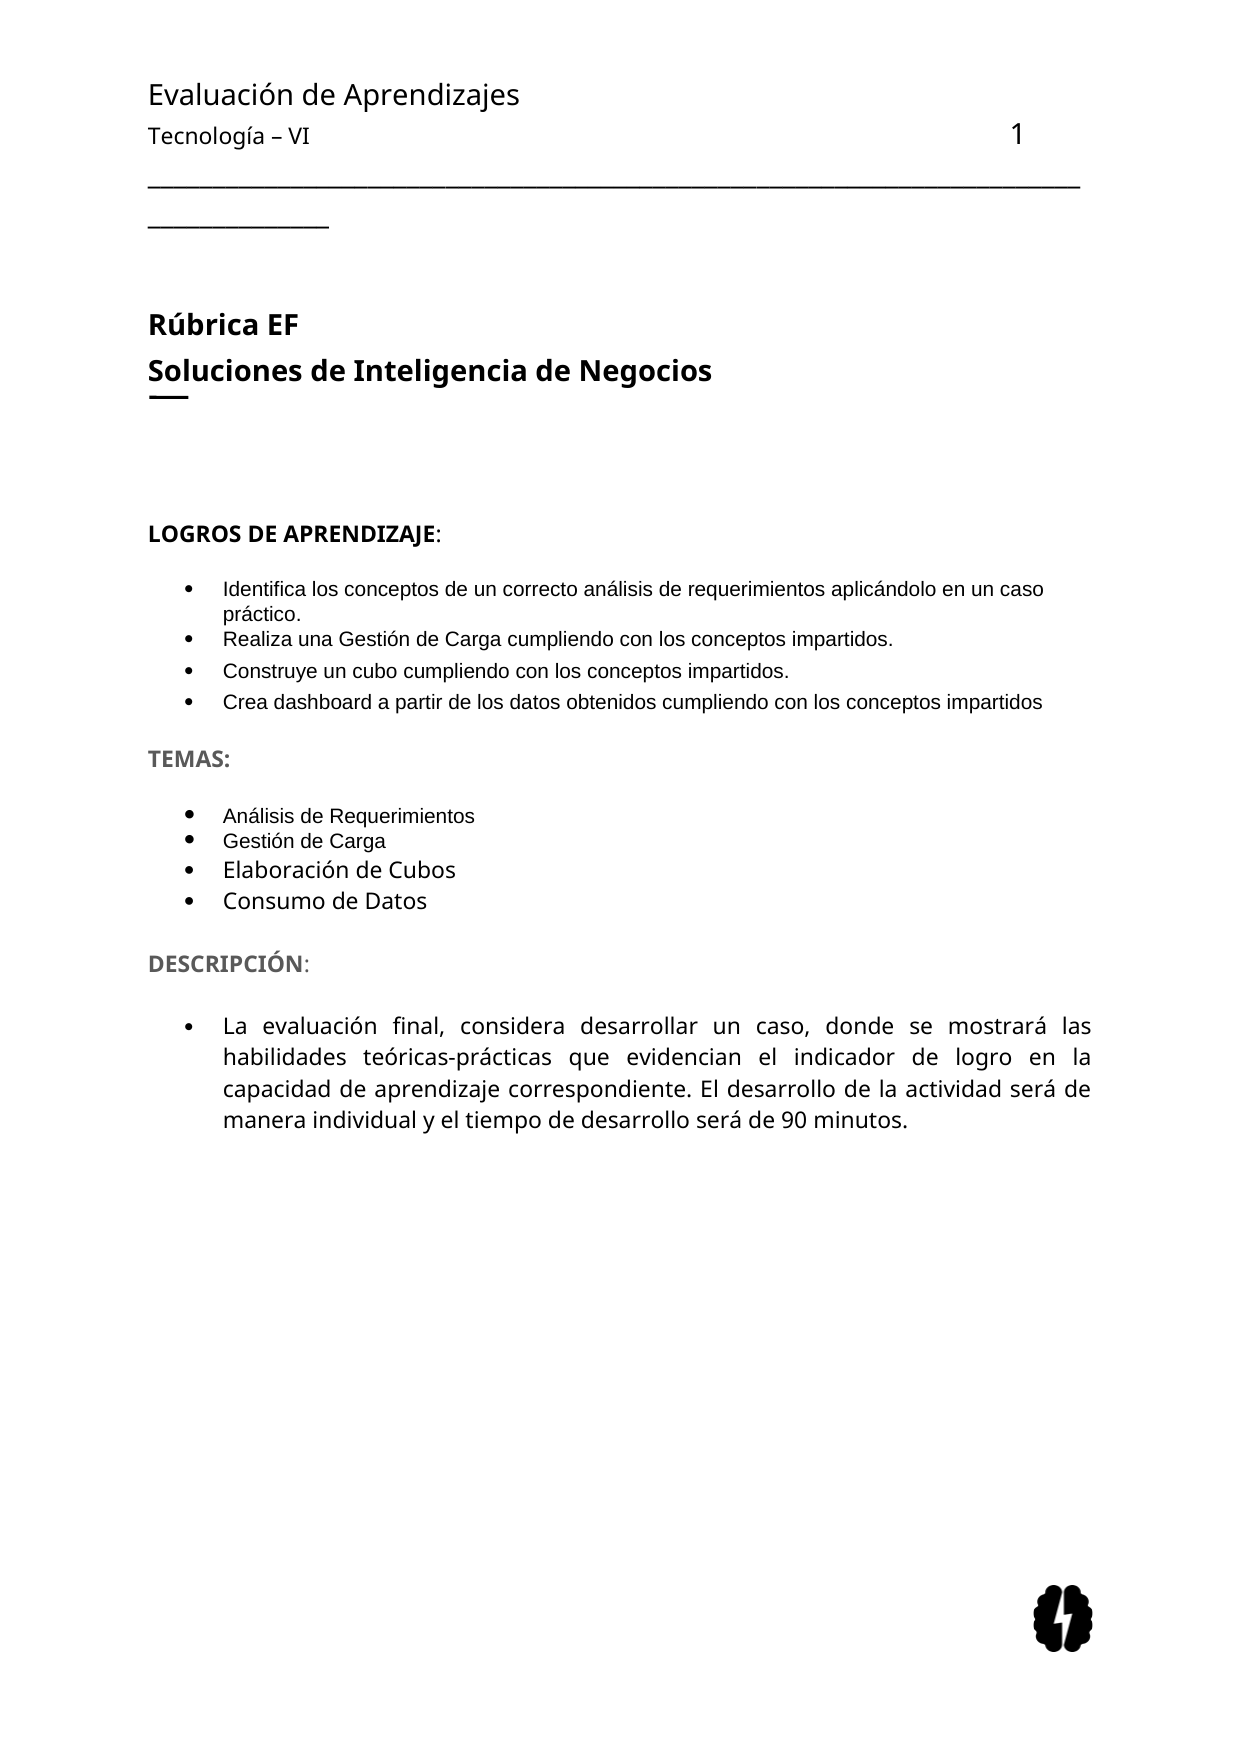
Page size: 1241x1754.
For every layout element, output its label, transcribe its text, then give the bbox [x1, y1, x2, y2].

list Crea dashboard a partir de los datos obtenidos cumpliendo con los conceptos impartidos [185, 683, 1092, 714]
list Análisis de Requerimientos [185, 804, 1092, 829]
text Soluciones de Inteligencia de Negocios [148, 350, 1092, 390]
list Consumo de Datos [185, 885, 1092, 916]
picture [1033, 1585, 1093, 1652]
text LOGROS DE APRENDIZAJE: [148, 517, 1092, 549]
list Construye un cubo cumpliendo con los conceptos impartidos. [185, 652, 1092, 683]
list La evaluación final, considera desarrollar un caso, donde se mostrará las habilidades teóricas-prácticas que evidencian el indicador de logro en la capacidad de aprendizaje correspondiente. El desarrollo de la actividad será de manera individual y el tiempo de desarrollo será de 90 minutos. [185, 1010, 1092, 1135]
list Elaboración de Cubos [185, 854, 1092, 885]
list Identifica los conceptos de un correcto análisis de requerimientos aplicándolo en un caso práctico. [185, 577, 1092, 627]
text TEMAS: [148, 743, 1092, 775]
list Realiza una Gestión de Carga cumpliendo con los conceptos impartidos. [185, 627, 1092, 652]
text DESCRIPCIÓN: [148, 948, 1092, 979]
list Gestión de Carga [185, 829, 1092, 854]
text Rúbrica EF [148, 304, 1092, 344]
